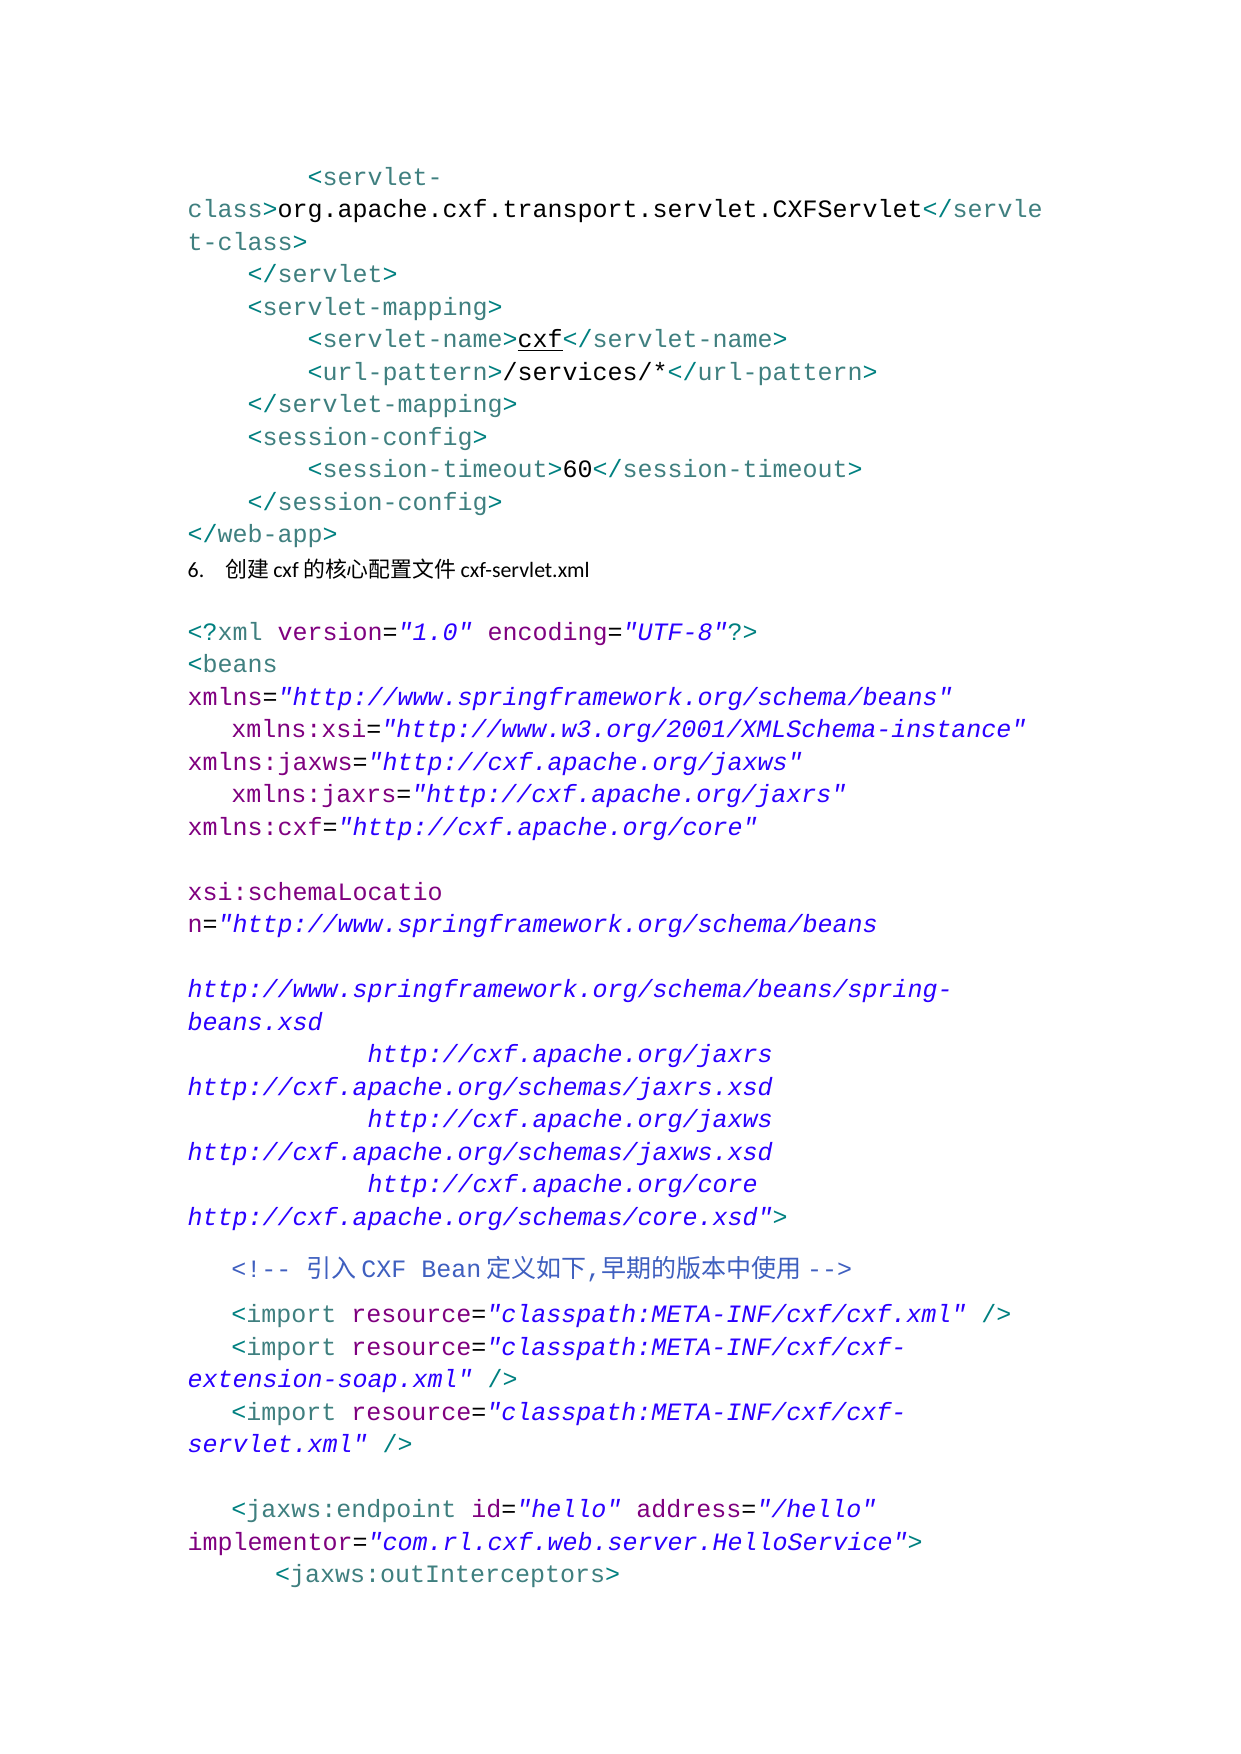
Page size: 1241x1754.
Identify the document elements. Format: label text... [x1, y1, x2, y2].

text <import resource="classpath:META-INF/cxf/cxf.xml" /> [187, 1299, 1053, 1332]
text </web-app> [187, 519, 1053, 552]
text <servlet-mapping> [187, 292, 1053, 324]
text http://www.springframework.org/schema/beans/spring-beans.xsd [187, 942, 1053, 1039]
text <?xml version="1.0" encoding="UTF-8"?> [187, 617, 1053, 649]
text http://cxf.apache.org/core http://cxf.apache.org/schemas/core.xsd"> [187, 1169, 1053, 1234]
text <jaxws:outInterceptors> [187, 1559, 1053, 1592]
text <import resource="classpath:META-INF/cxf/cxf-extension-soap.xml" /> [187, 1332, 1053, 1397]
text http://cxf.apache.org/jaxws http://cxf.apache.org/schemas/jaxws.xsd [187, 1104, 1053, 1169]
text </session-config> [187, 487, 1053, 519]
text <servlet-class>org.apache.cxf.transport.servlet.CXFServlet</servlet-class> [187, 162, 1053, 259]
text <beans xmlns="http://www.springframework.org/schema/beans" [187, 649, 1053, 714]
text http://cxf.apache.org/jaxrs http://cxf.apache.org/schemas/jaxrs.xsd [187, 1039, 1053, 1104]
text </servlet> [187, 259, 1053, 292]
text <session-timeout>60</session-timeout> [187, 454, 1053, 487]
text <!-- 引入CXF Bean定义如下,早期的版本中使用 --> [187, 1234, 1053, 1299]
text <jaxws:endpoint id="hello" address="/hello" implementor="com.rl.cxf.web.server.HelloService"> [187, 1494, 1053, 1559]
text <servlet-name>cxf</servlet-name> [187, 324, 1053, 357]
text <import resource="classpath:META-INF/cxf/cxf-servlet.xml" /> [187, 1397, 1053, 1462]
text xmlns:jaxrs="http://cxf.apache.org/jaxrs" xmlns:cxf="http://cxf.apache.org/core" [187, 779, 1053, 844]
text <url-pattern>/services/*</url-pattern> [187, 357, 1053, 389]
list 创建cxf的核心配置文件cxf-servlet.xml [187, 552, 1053, 584]
text xsi:schemaLocation="http://www.springframework.org/schema/beans [187, 844, 1053, 942]
text xmlns:xsi="http://www.w3.org/2001/XMLSchema-instance" xmlns:jaxws="http://cxf.apache.org/jaxws" [187, 714, 1053, 779]
text </servlet-mapping> [187, 389, 1053, 422]
text <session-config> [187, 422, 1053, 454]
